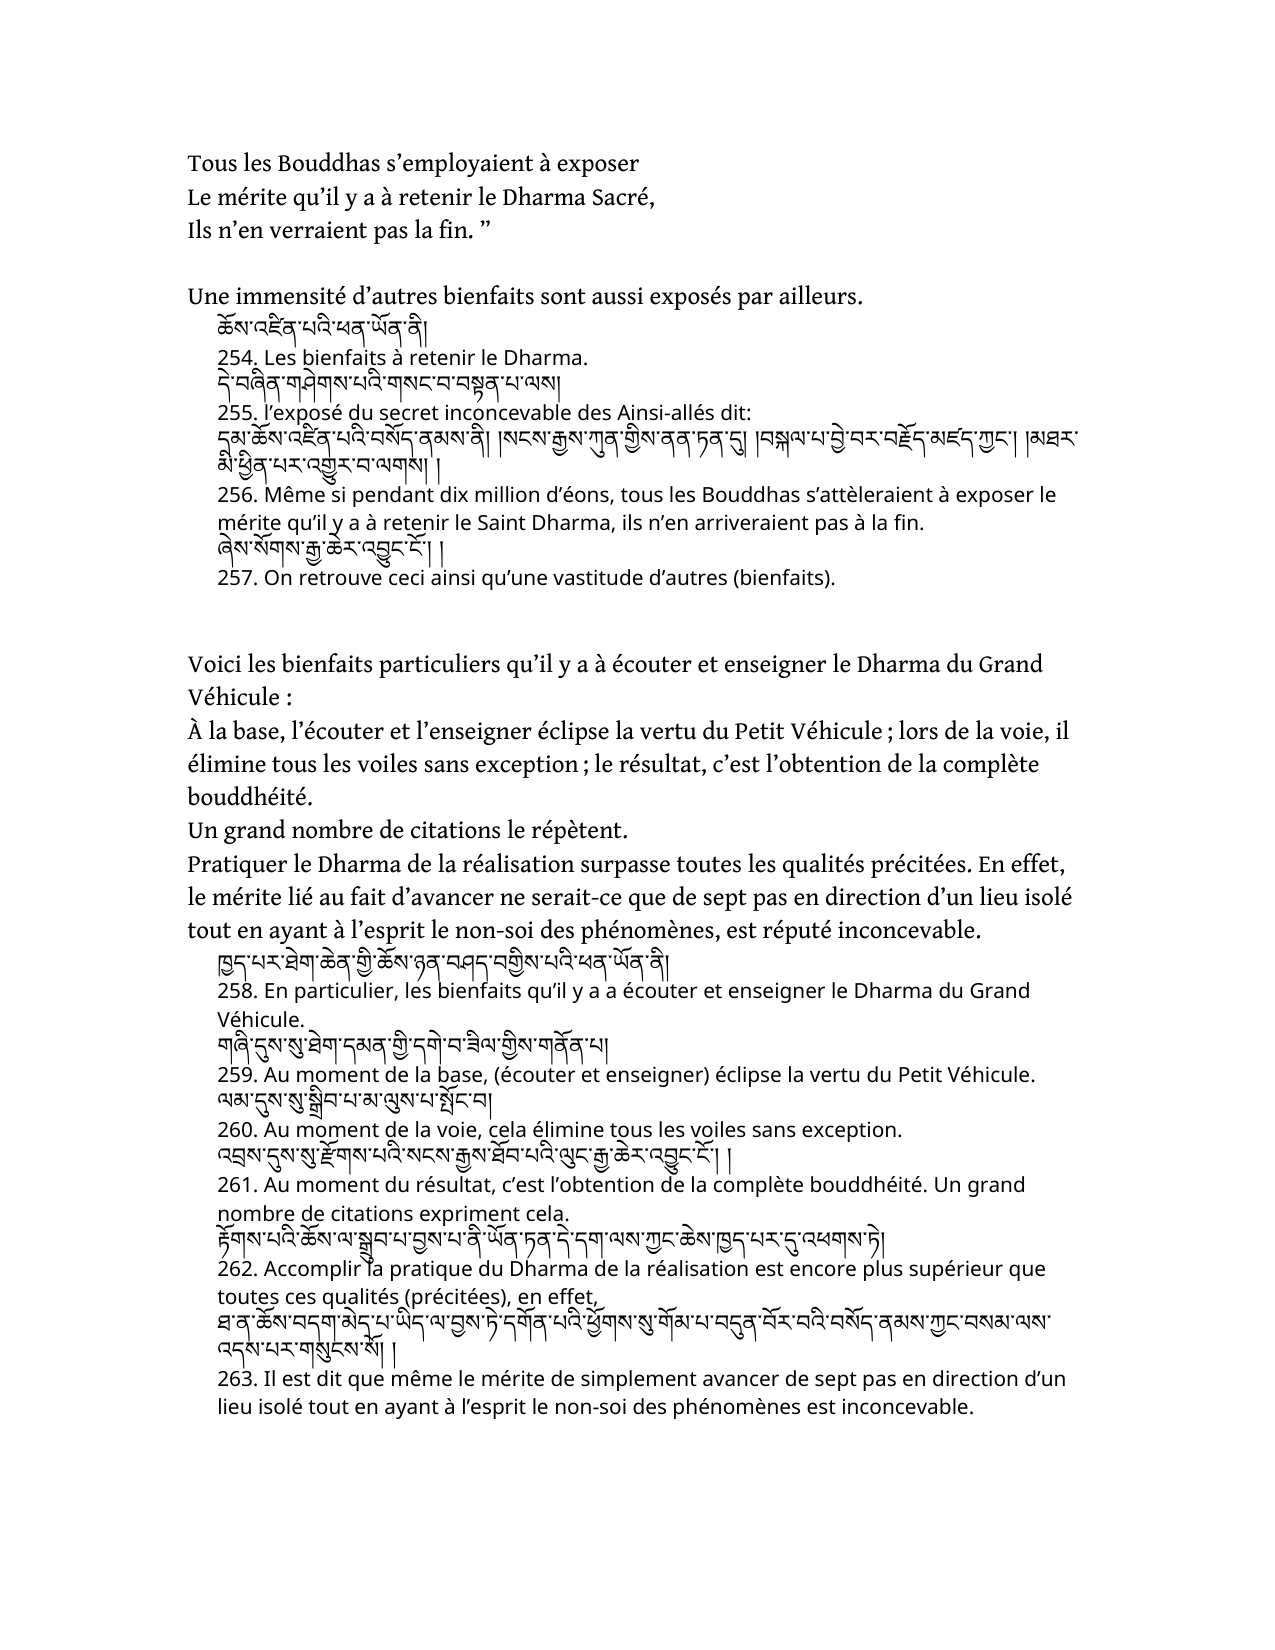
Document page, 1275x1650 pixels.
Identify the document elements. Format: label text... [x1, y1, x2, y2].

text ཆོས་འཛིན་པའི་ཕན་ཡོན་ནི། 254. Les bienfaits à retenir le Dharma. དེ་བཞིན་གཤེགས་པའི་གསང་བ་བསྟན་པ་ལས། 255. l’exposé du secret inconcevable des Ainsi-allés dit: དམ་ཆོས་འཛིན་པའི་བསོད་ནམས་ནི། །སངས་རྒྱས་ཀུན་གྱིས་ནན་ཏན་དུ། །བསྐལ་པ་བྱེ་བར་བརྗོད་མཛད་ཀྱང༌། །མཐར་མི་ཕྱིན་པར་འགྱུར་བ་ལགས། ། 256. Même si pendant dix million d’éons, tous les Bouddhas s’attèleraient à exposer le mérite qu’il y a à retenir le Saint Dharma, ils n’en arriveraient pas à la fin. ཞེས་སོགས་རྒྱ་ཆེར་འབྱུང་ངོ༌། ། 257. On retrouve ceci ainsi qu’une vastitude d’autres (bienfaits). [217, 316, 1087, 592]
text Voici les bienfaits particuliers qu’il y a à écouter et enseigner le Dharma du Grand Véhicule : À la base, l’écouter et l’enseigner éclipse la vertu du Petit Véhicule ; lors de la voie, il élimine tous les voiles sans exception ; le résultat, c’est l’obtention de la complète bouddhéité. Un grand nombre de citations le répètent. Pratiquer le Dharma de la réalisation surpasse toutes les qualités précitées. En effet, le mérite lié au fait d’avancer ne serait-ce que de sept pas en direction d’un lieu isolé tout en ayant à l’esprit le non-soi des phénomènes, est réputé inconcevable. [187, 651, 1087, 946]
